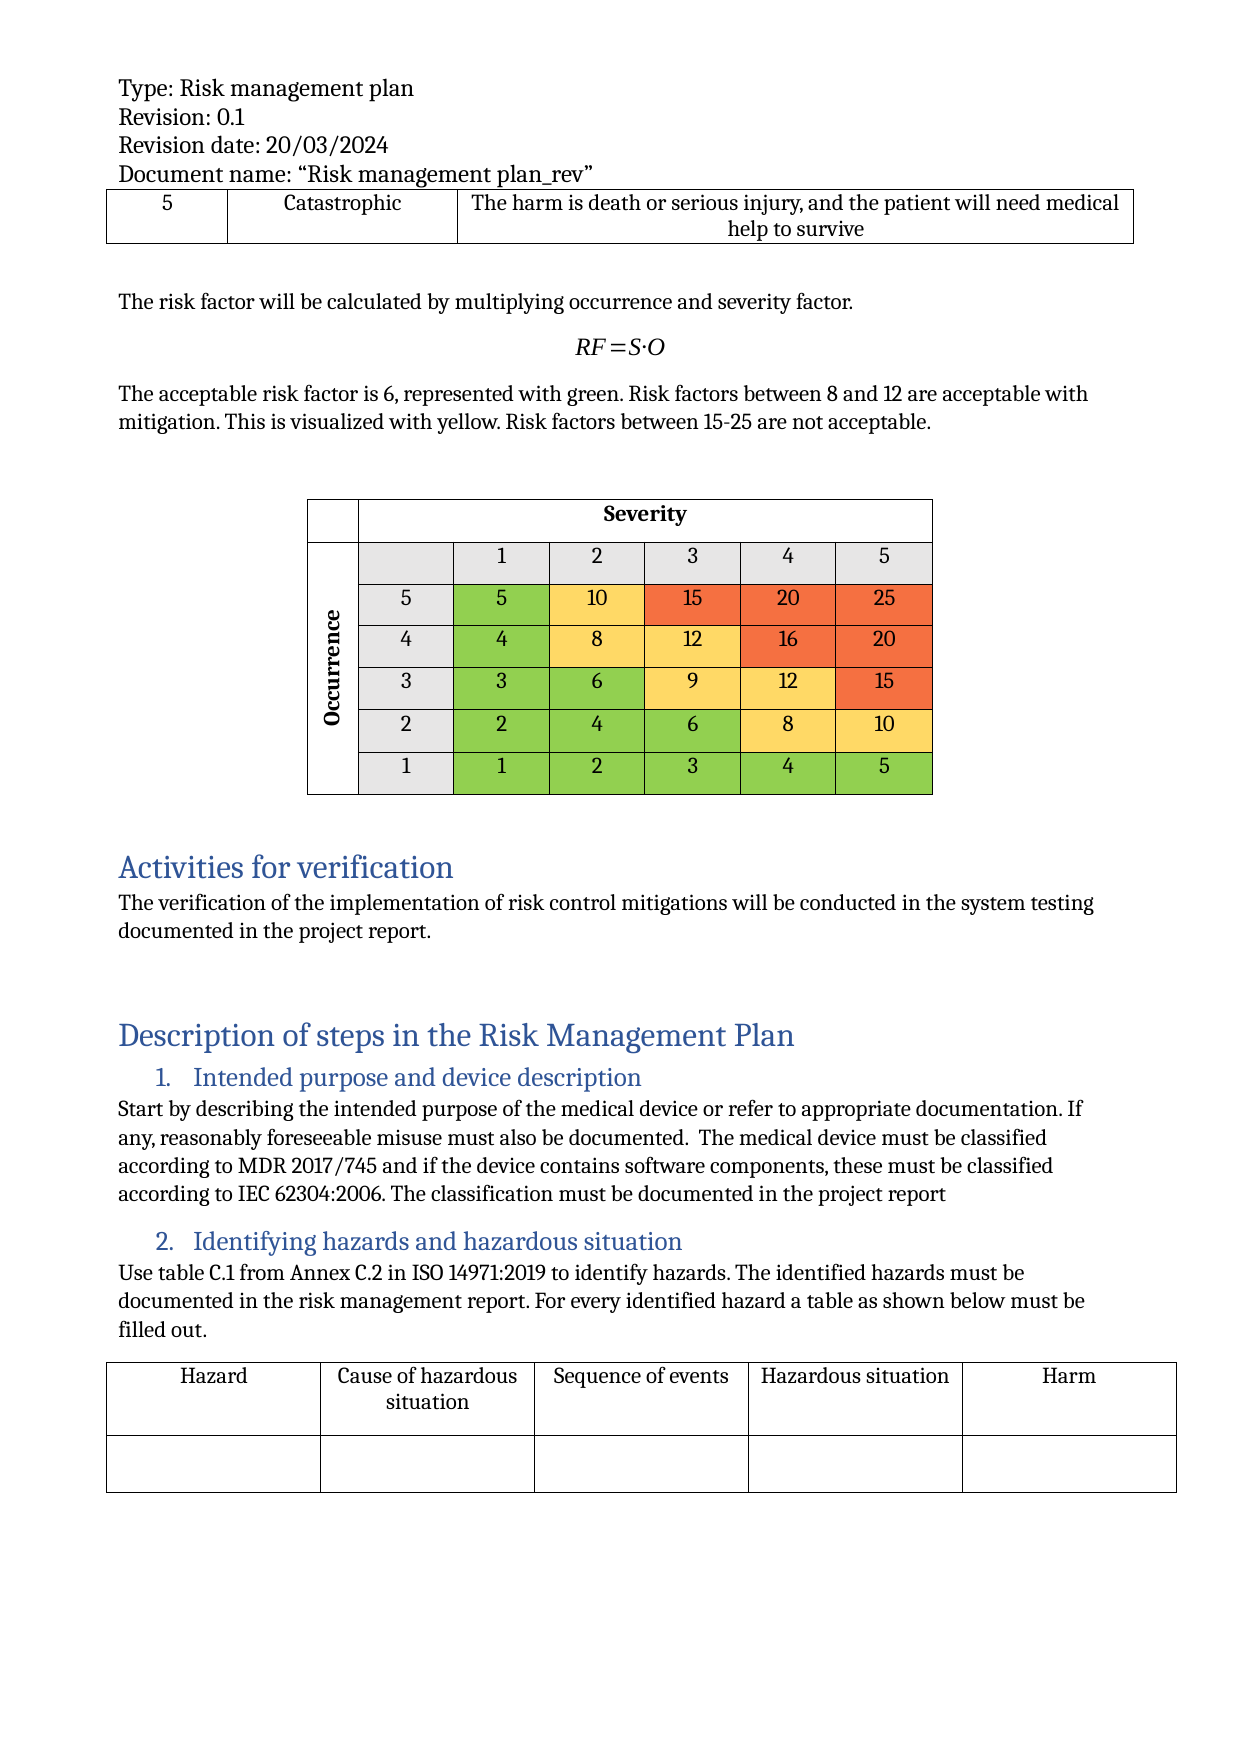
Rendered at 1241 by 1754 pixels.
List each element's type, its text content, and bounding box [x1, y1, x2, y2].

table_cell 5 [836, 543, 932, 584]
table_cell 3 [359, 668, 453, 709]
table_cell 6 [645, 710, 740, 752]
table_cell 3 [454, 668, 549, 709]
table_cell 4 [550, 710, 644, 752]
table_cell [107, 1436, 320, 1492]
subtitle Identifying hazards and hazardous situation [156, 1226, 1122, 1257]
table_cell 6 [550, 668, 644, 709]
table_cell 1 [454, 543, 549, 584]
table_cell 5 [454, 585, 549, 625]
table_cell 2 [550, 543, 644, 584]
table_cell 20 [836, 626, 932, 667]
table_cell Catastrophic [228, 190, 457, 242]
table_cell 3 [645, 543, 740, 584]
table_cell 20 [741, 585, 835, 625]
table_cell 9 [645, 668, 740, 709]
table_cell 2 [454, 710, 549, 752]
table_cell 15 [645, 585, 740, 625]
table_cell 4 [741, 753, 835, 794]
table_cell 3 [645, 753, 740, 794]
text The acceptable risk factor is 6, represented with green. Risk factors between 8 and 12 are acceptable with mitigation. This is visualized with yellow. Risk factors between 15-25 are not acceptable. [118, 381, 1122, 435]
table_cell 10 [550, 585, 644, 625]
table_cell [359, 543, 453, 584]
table_header Hazard [107, 1363, 320, 1435]
table_cell 25 [836, 585, 932, 625]
table_cell 2 [550, 753, 644, 794]
table_header Cause of hazardous situation [321, 1363, 534, 1435]
table_cell 5 [836, 753, 932, 794]
table_cell [321, 1436, 534, 1492]
table_cell 1 [359, 753, 453, 794]
table_cell 8 [741, 710, 835, 752]
table_cell The harm is death or serious injury, and the patient will need medical help to survive [458, 190, 1133, 242]
table_header Hazardous situation [749, 1363, 962, 1435]
table_cell 10 [836, 710, 932, 752]
table_cell 5 [359, 585, 453, 625]
table_cell [535, 1436, 748, 1492]
text Start by describing the intended purpose of the medical device or refer to appropriate documentation. If any, reasonably foreseeable misuse must also be documented. The medical device must be classified according to MDR 2017/745 and if the device contains software components, these must be classified according to IEC 62304:2006. The classification must be documented in the project report [118, 1096, 1122, 1207]
table_cell 4 [454, 626, 549, 667]
table_cell 4 [359, 626, 453, 667]
table_cell 12 [741, 668, 835, 709]
table_cell 5 [107, 190, 227, 242]
table_cell 8 [550, 626, 644, 667]
table_cell Occurrence [308, 543, 358, 794]
subtitle Intended purpose and device description [156, 1062, 1122, 1093]
table_header Sequence of events [535, 1363, 748, 1435]
table_cell 15 [836, 668, 932, 709]
subtitle Description of steps in the Risk Management Plan [118, 1017, 1122, 1055]
table_cell 2 [359, 710, 453, 752]
table_cell 12 [645, 626, 740, 667]
table_cell [963, 1436, 1176, 1492]
table_header Severity [359, 500, 932, 542]
text The risk factor will be calculated by multiplying occurrence and severity factor. [118, 289, 1122, 315]
subtitle Activities for verification [118, 848, 1122, 887]
table_cell 16 [741, 626, 835, 667]
table_header Harm [963, 1363, 1176, 1435]
table_cell 4 [741, 543, 835, 584]
table_cell [749, 1436, 962, 1492]
text Use table C.1 from Annex C.2 in ISO 14971:2019 to identify hazards. The identified hazards must be documented in the risk management report. For every identified hazard a table as shown below must be filled out. [118, 1260, 1122, 1343]
table_header [308, 500, 358, 542]
table_cell 1 [454, 753, 549, 794]
text The verification of the implementation of risk control mitigations will be conducted in the system testing documented in the project report. [118, 890, 1122, 944]
